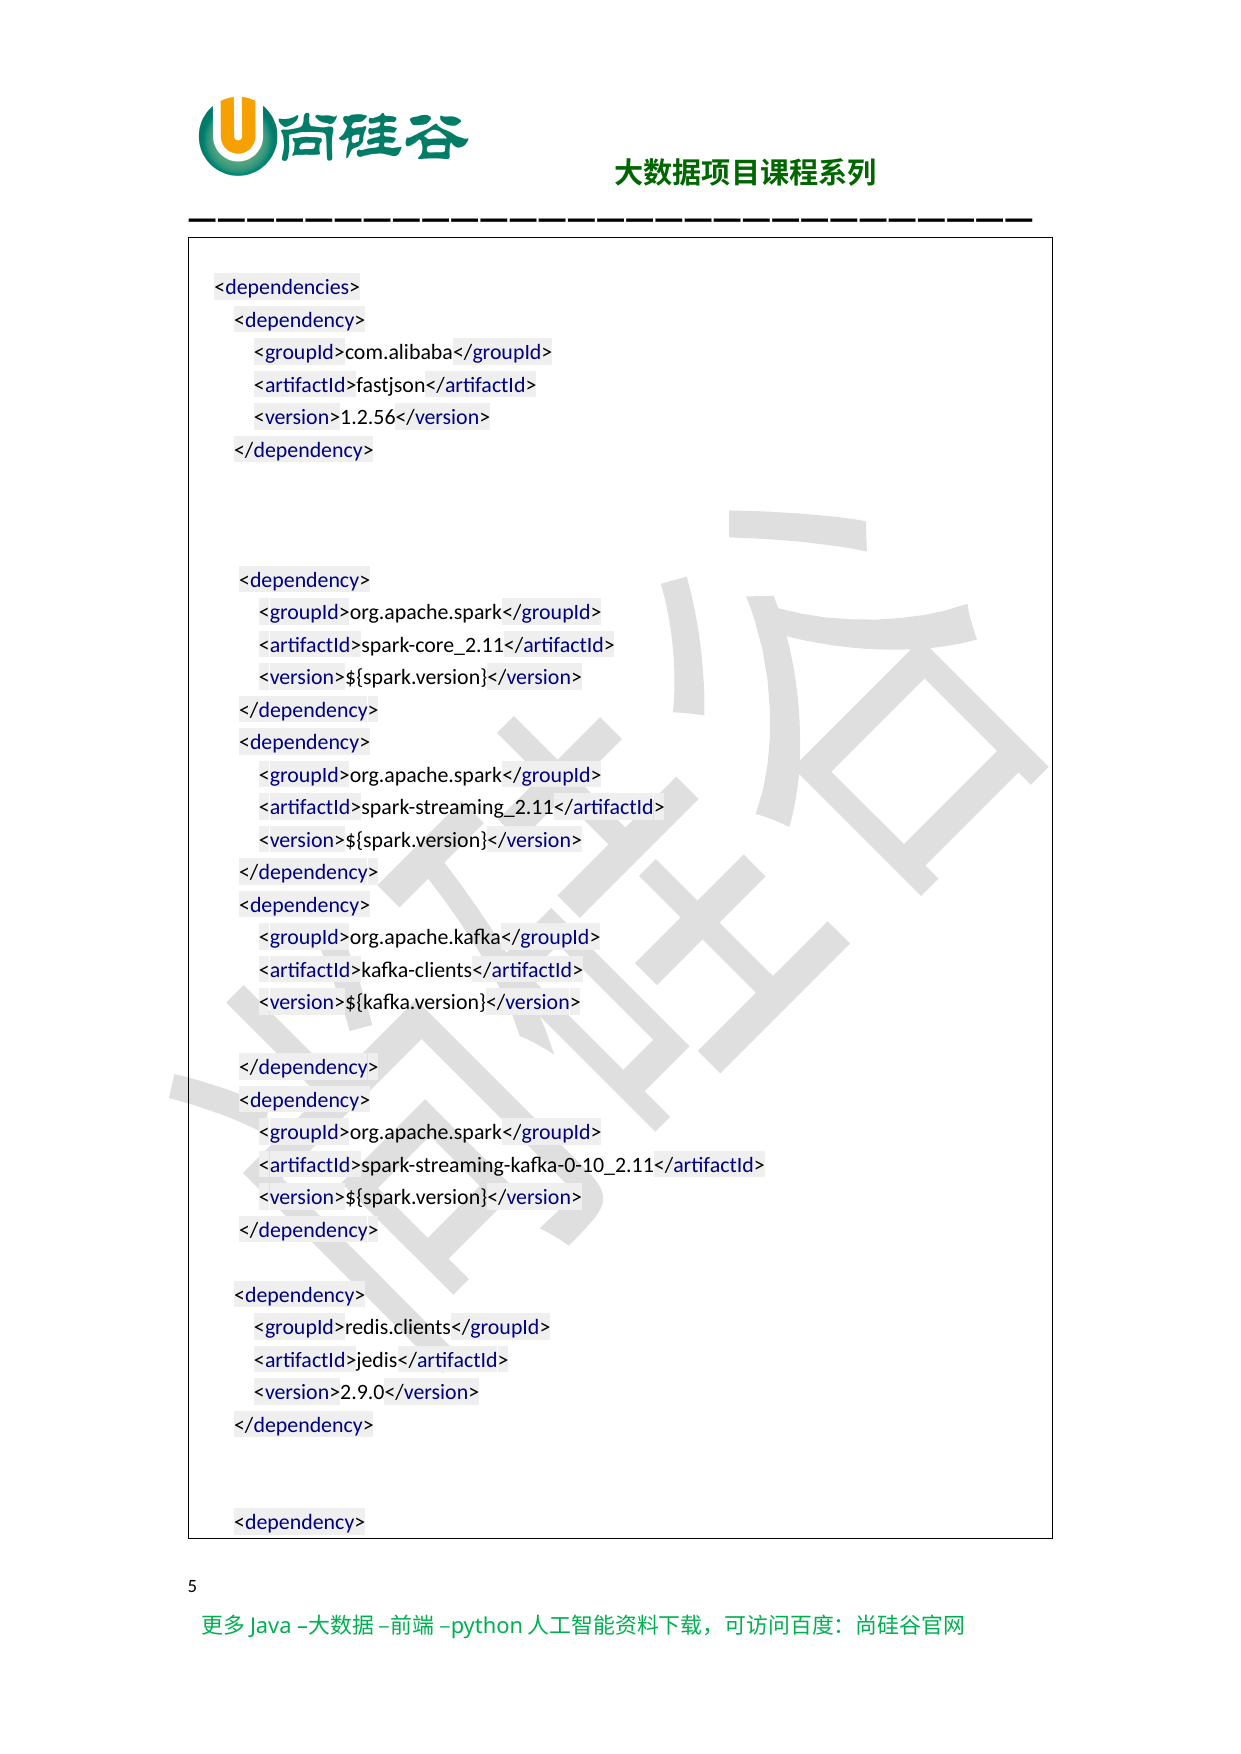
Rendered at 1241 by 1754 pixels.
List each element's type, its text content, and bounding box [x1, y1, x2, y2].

picture [187, 88, 476, 184]
